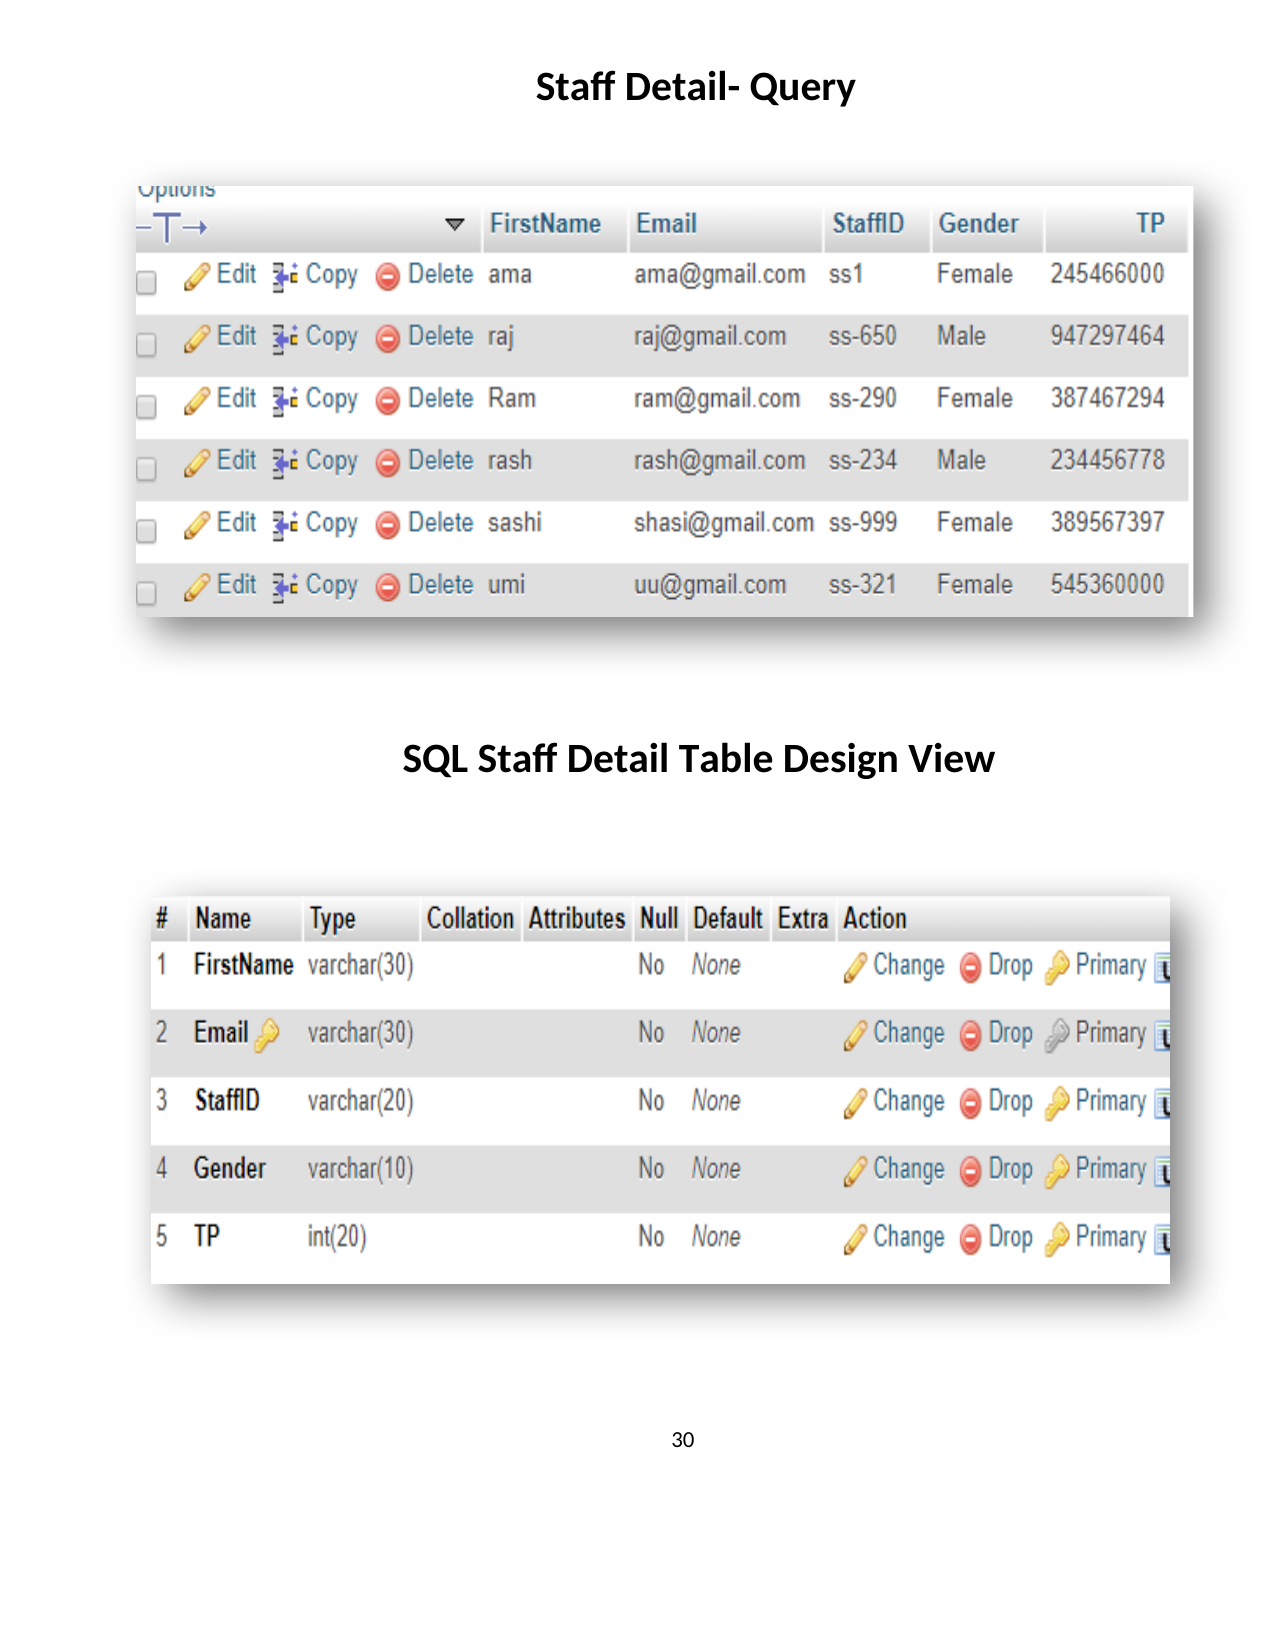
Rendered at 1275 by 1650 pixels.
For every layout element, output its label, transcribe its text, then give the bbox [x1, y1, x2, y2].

text Staff Detail- Query [151, 60, 856, 111]
text SQL Staff Detail Table Design View [151, 732, 996, 783]
